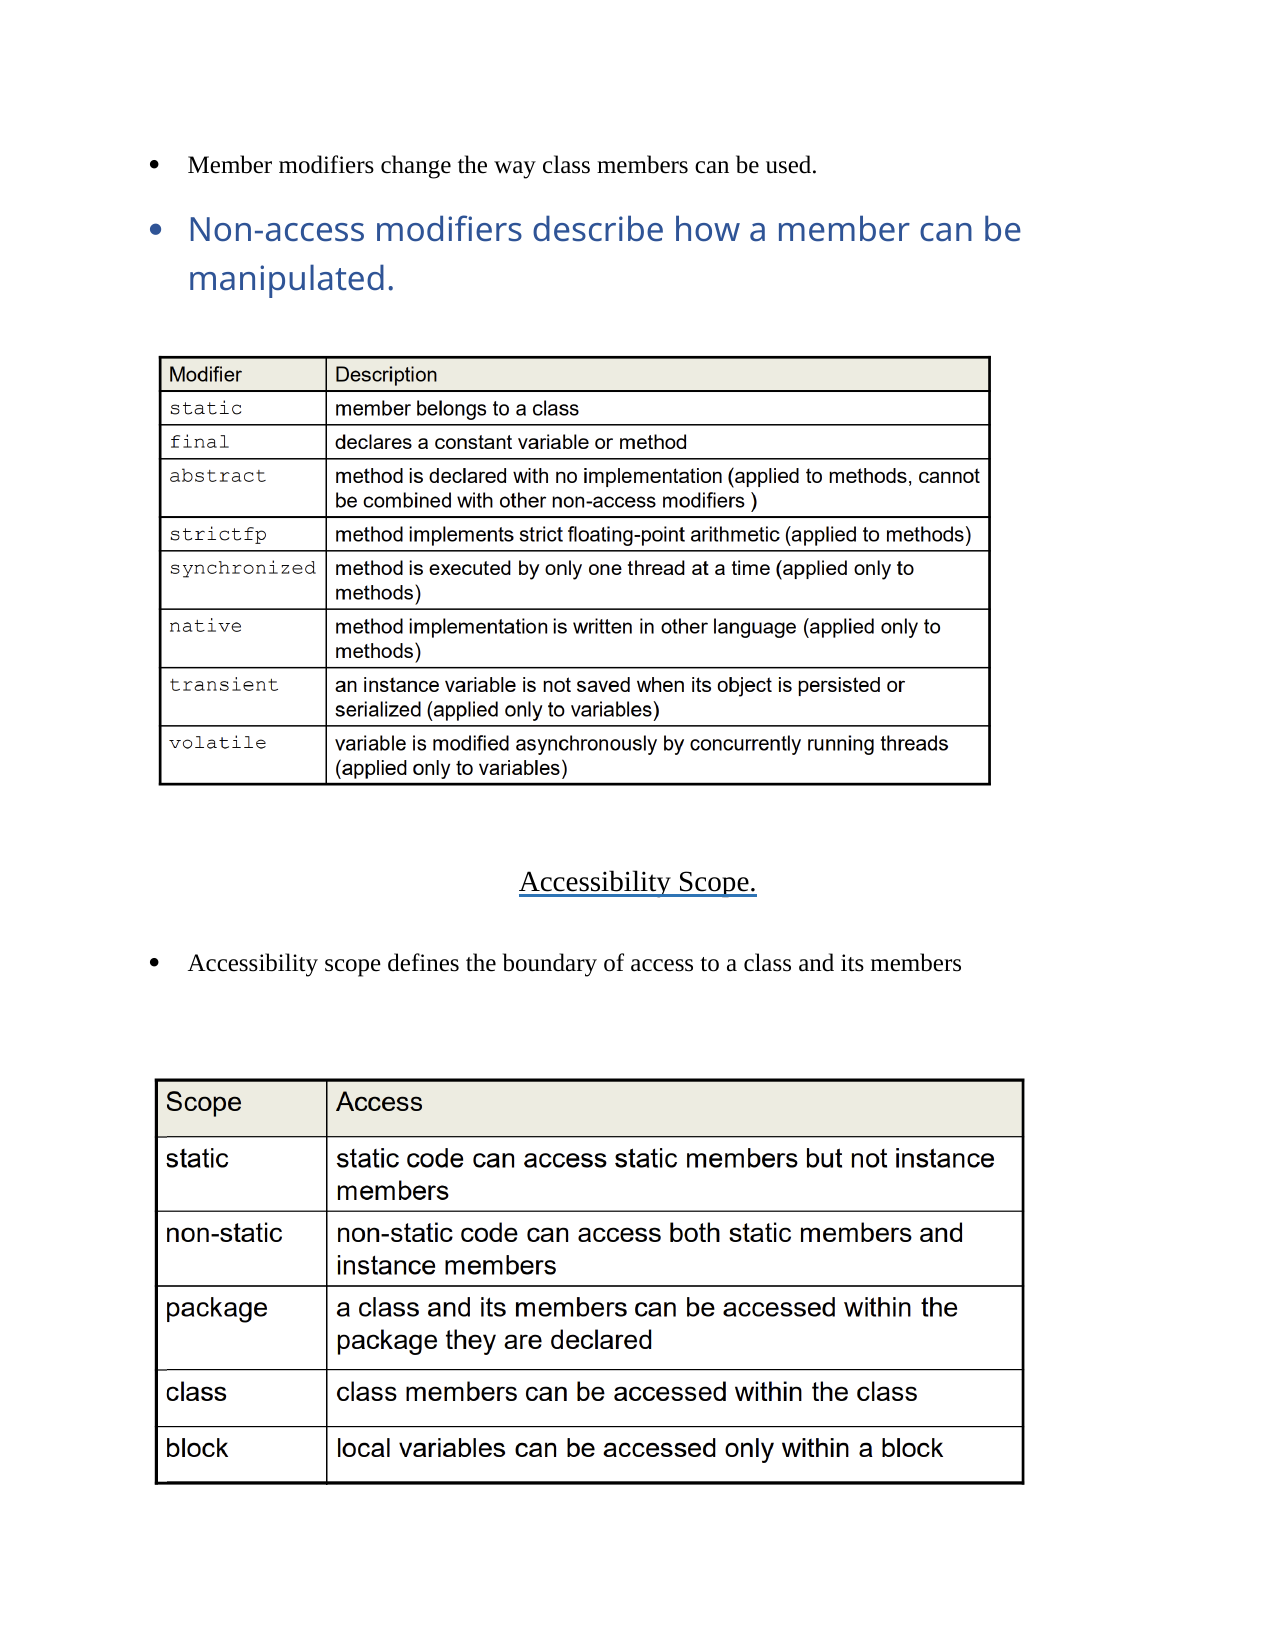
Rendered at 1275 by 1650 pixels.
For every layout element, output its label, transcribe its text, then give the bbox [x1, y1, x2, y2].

subtitle Accessibility Scope. [150, 864, 1125, 898]
subtitle Member modifiers change the way class members can be used. [150, 150, 1125, 179]
picture [150, 351, 996, 790]
subtitle Non-access modifiers describe how a member can be manipulated. [150, 205, 1125, 300]
picture [150, 1073, 1032, 1491]
subtitle Accessibility scope defines the boundary of access to a class and its members [150, 948, 1125, 976]
